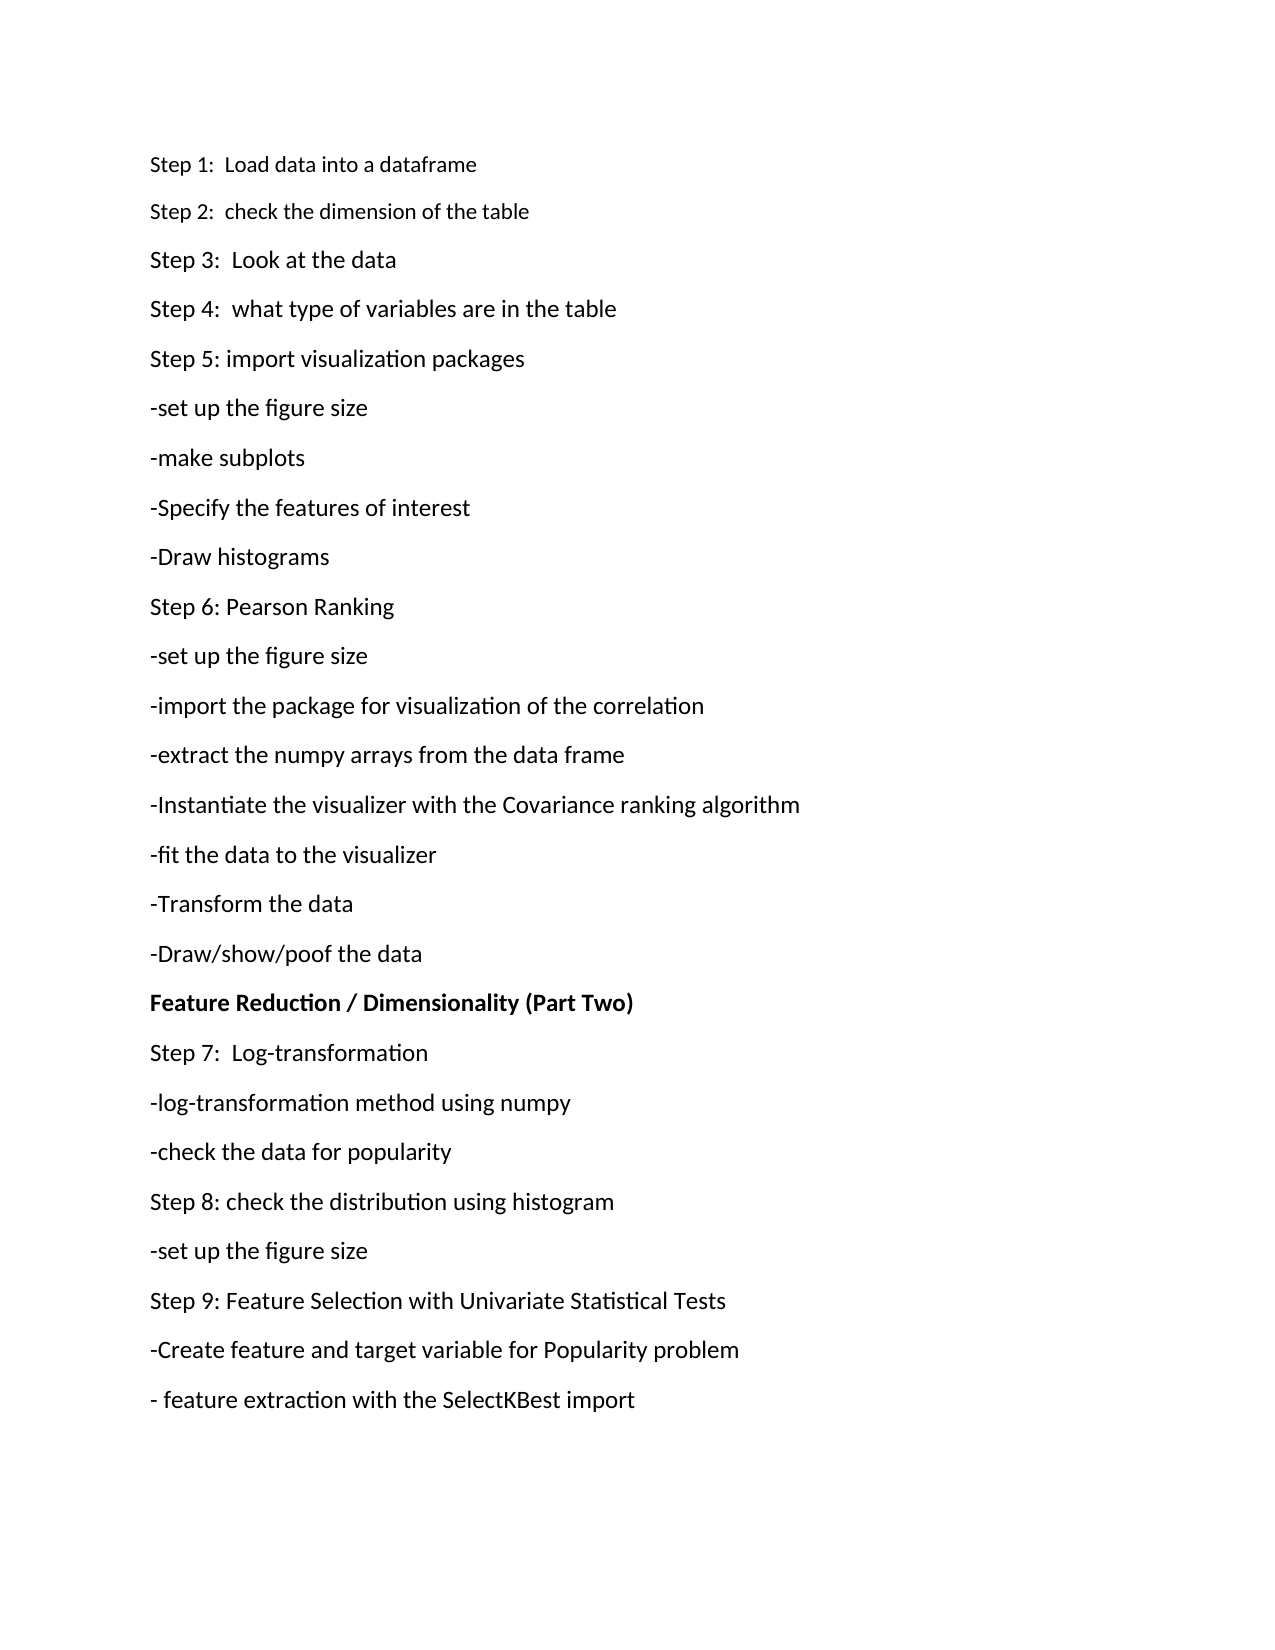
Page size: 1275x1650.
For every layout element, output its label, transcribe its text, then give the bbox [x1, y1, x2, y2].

text -log-transformation method using numpy [150, 1087, 1125, 1117]
text Step 5: import visualization packages [150, 343, 1125, 373]
text -set up the figure size [150, 392, 1125, 423]
text -fit the data to the visualizer [150, 839, 1125, 869]
text -make subplots [150, 442, 1125, 473]
text -import the package for visualization of the correlation [150, 690, 1125, 721]
text -Specify the features of interest [150, 492, 1125, 522]
text Step 2: check the dimension of the table [150, 197, 1125, 225]
text -Instantiate the visualizer with the Covariance ranking algorithm [150, 789, 1125, 820]
text -extract the numpy arrays from the data frame [150, 739, 1125, 770]
text -Create feature and target variable for Popularity problem [150, 1334, 1125, 1365]
text Feature Reduction / Dimensionality (Part Two) [150, 987, 1125, 1018]
text Step 7: Log-transformation [150, 1037, 1125, 1068]
text Step 4: what type of variables are in the table [150, 293, 1125, 324]
text Step 8: check the distribution using histogram [150, 1186, 1125, 1216]
text -set up the figure size [150, 1235, 1125, 1266]
text -check the data for popularity [150, 1136, 1125, 1167]
text Step 3: Look at the data [150, 244, 1125, 274]
text -Transform the data [150, 888, 1125, 919]
text -Draw/show/poof the data [150, 938, 1125, 968]
text -Draw histograms [150, 541, 1125, 572]
text - feature extraction with the SelectKBest import [150, 1384, 1125, 1415]
text Step 6: Pearson Ranking [150, 591, 1125, 621]
text Step 1: Load data into a dataframe [150, 150, 1125, 178]
text Step 9: Feature Selection with Univariate Statistical Tests [150, 1285, 1125, 1316]
text -set up the figure size [150, 640, 1125, 671]
